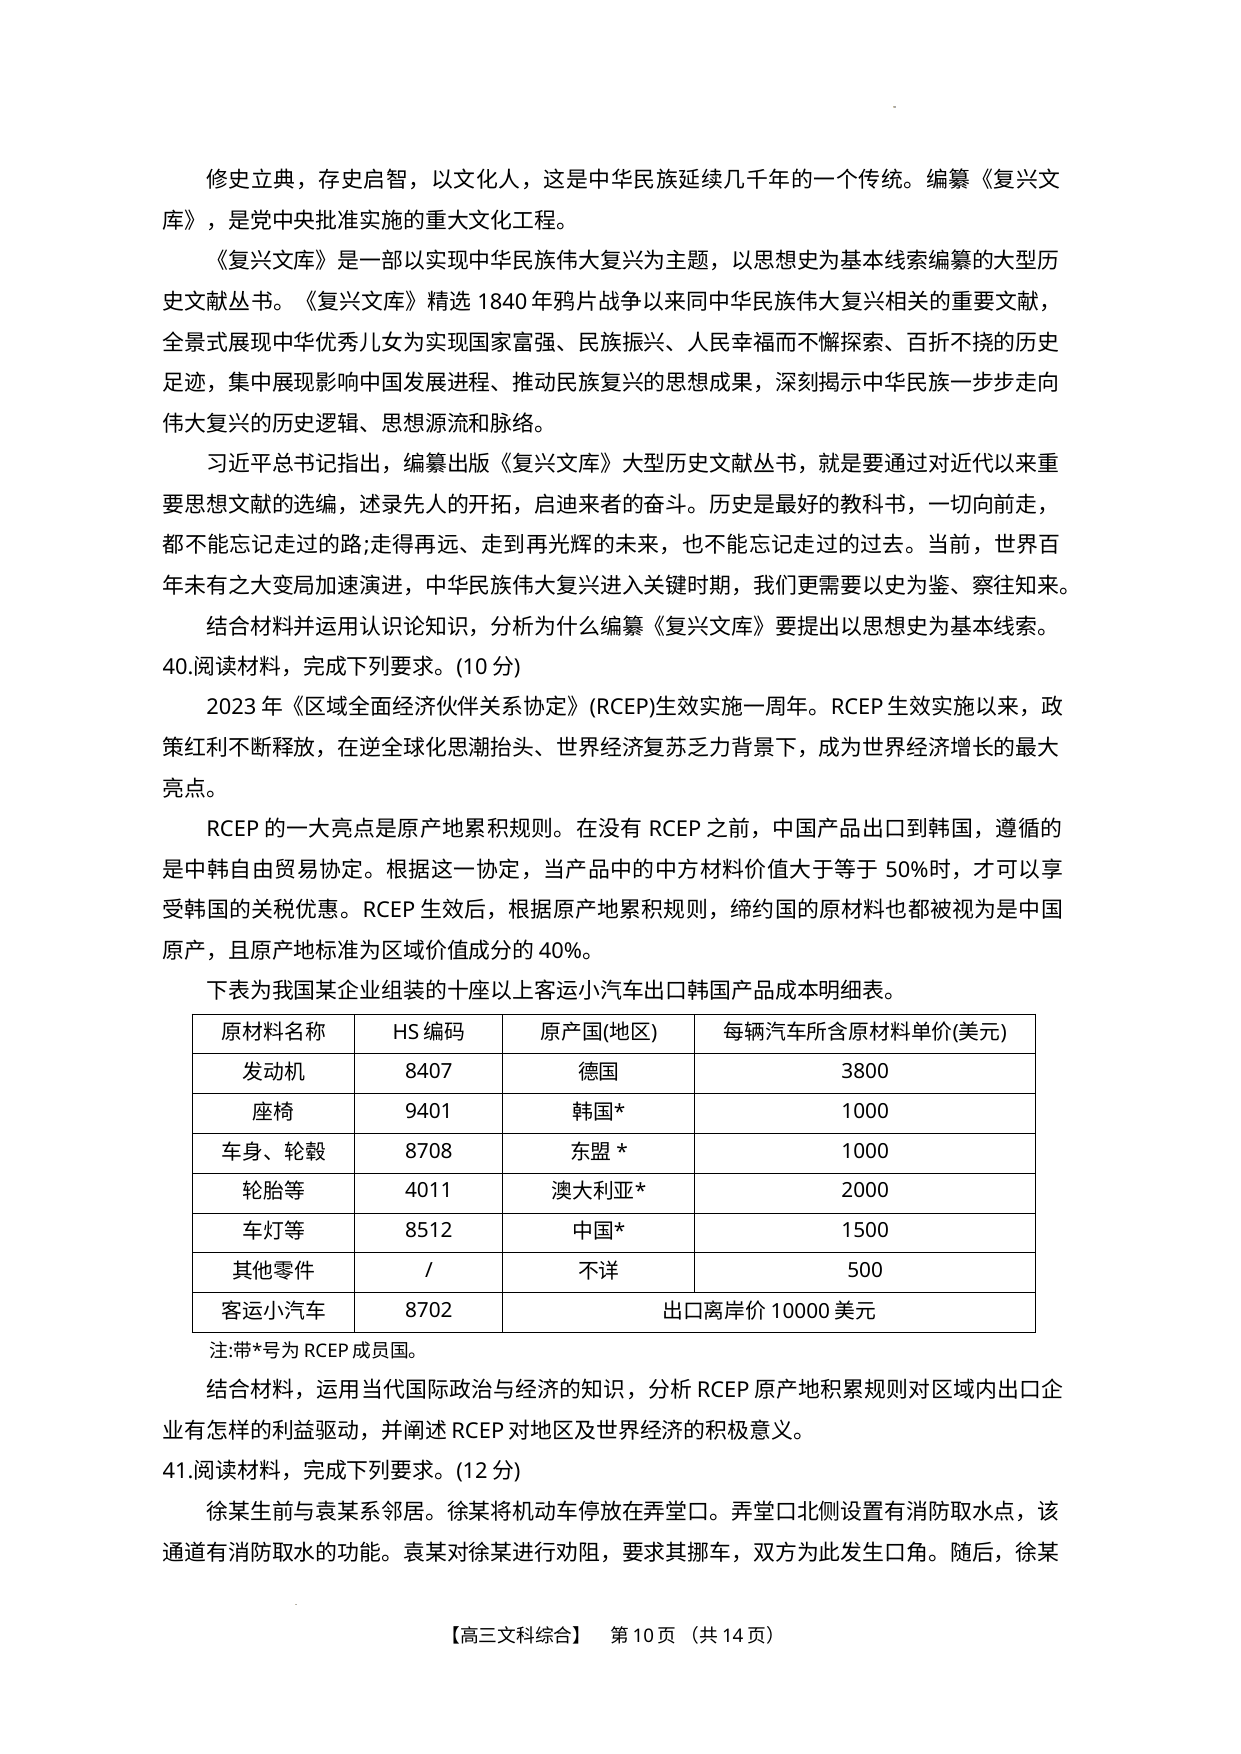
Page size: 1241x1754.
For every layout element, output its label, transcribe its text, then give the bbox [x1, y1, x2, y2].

table_cell 中国* [503, 1214, 694, 1252]
table_cell 东盟 * [503, 1134, 694, 1173]
table_cell 1500 [695, 1214, 1035, 1252]
table_cell 座椅 [193, 1094, 354, 1133]
text 2023年《区域全面经济伙伴关系协定》(RCEP)生效实施一周年。RCEP生效实施以来，政策红利不断释放，在逆全球化思潮抬头、世界经济复苏乏力背景下，成为世界经济增长的最大亮点。 [162, 689, 1063, 803]
table_cell 8407 [355, 1054, 502, 1093]
text 习近平总书记指出，编纂出版《复兴文库》大型历史文献丛书，就是要通过对近代以来重要思想文献的选编，述录先人的开拓，启迪来者的奋斗。历史是最好的教科书，一切向前走，都不能忘记走过的路;走得再远、走到再光辉的未来，也不能忘记走过的过去。当前，世界百年未有之大变局加速演进，中华民族伟大复兴进入关键时期，我们更需要以史为鉴、察往知来。 [162, 446, 1063, 600]
table_cell 9401 [355, 1094, 502, 1133]
table_header 原材料名称 [193, 1015, 354, 1053]
table_cell 德国 [503, 1054, 694, 1093]
text 结合材料，运用当代国际政治与经济的知识，分析RCEP原产地积累规则对区域内出口企业有怎样的利益驱动，并阐述RCEP对地区及世界经济的积极意义。 [162, 1372, 1063, 1445]
text 下表为我国某企业组装的十座以上客运小汽车出口韩国产品成本明细表。 [162, 973, 1063, 1006]
table_cell 1000 [695, 1134, 1035, 1173]
table_cell 8512 [355, 1214, 502, 1252]
table_cell 车灯等 [193, 1214, 354, 1252]
table_cell 韩国* [503, 1094, 694, 1133]
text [162, 1493, 1063, 1567]
text 结合材料并运用认识论知识，分析为什么编纂《复兴文库》要提出以思想史为基本线索。 [162, 608, 1063, 641]
table_header HS编码 [355, 1015, 502, 1053]
text 注:带*号为RCEP成员国。 [162, 1333, 1063, 1365]
table_cell 500 [695, 1253, 1035, 1292]
text 40.阅读材料，完成下列要求。(10分) [162, 649, 1063, 681]
table_cell 澳大利亚* [503, 1174, 694, 1212]
table_cell 客运小汽车 [193, 1293, 354, 1332]
text 《复兴文库》是一部以实现中华民族伟大复兴为主题，以思想史为基本线索编纂的大型历史文献丛书。《复兴文库》精选1840年鸦片战争以来同中华民族伟大复兴相关的重要文献，全景式展现中华优秀儿女为实现国家富强、民族振兴、人民幸福而不懈探索、百折不挠的历史足迹，集中展现影响中国发展进程、推动民族复兴的思想成果，深刻揭示中华民族一步步走向伟大复兴的历史逻辑、思想源流和脉络。 [162, 243, 1063, 438]
table_cell 2000 [695, 1174, 1035, 1212]
table_cell 8708 [355, 1134, 502, 1173]
table_cell 轮胎等 [193, 1174, 354, 1212]
text 修史立典，存史启智，以文化人，这是中华民族延续几千年的一个传统。编纂《复兴文库》，是党中央批准实施的重大文化工程。 [162, 162, 1063, 235]
table_header 每辆汽车所含原材料单价(美元) [695, 1015, 1035, 1053]
text RCEP的一大亮点是原产地累积规则。在没有RCEP之前，中国产品出口到韩国，遵循的是中韩自由贸易协定。根据这一协定，当产品中的中方材料价值大于等于50%时，才可以享受韩国的关税优惠。RCEP生效后，根据原产地累积规则，缔约国的原材料也都被视为是中国原产，且原产地标准为区域价值成分的40%。 [162, 811, 1063, 965]
table_cell 1000 [695, 1094, 1035, 1133]
table_cell 3800 [695, 1054, 1035, 1093]
table_cell / [355, 1253, 502, 1292]
table_header 原产国(地区) [503, 1015, 694, 1053]
table_cell 8702 [355, 1293, 502, 1332]
table_cell 其他零件 [193, 1253, 354, 1292]
table_cell 出口离岸价10000美元 [503, 1293, 1035, 1332]
table_cell 不详 [503, 1253, 694, 1292]
table_cell 4011 [355, 1174, 502, 1212]
text 41.阅读材料，完成下列要求。(12分) [162, 1453, 1063, 1486]
table_cell 发动机 [193, 1054, 354, 1093]
table_cell 车身、轮毂 [193, 1134, 354, 1173]
